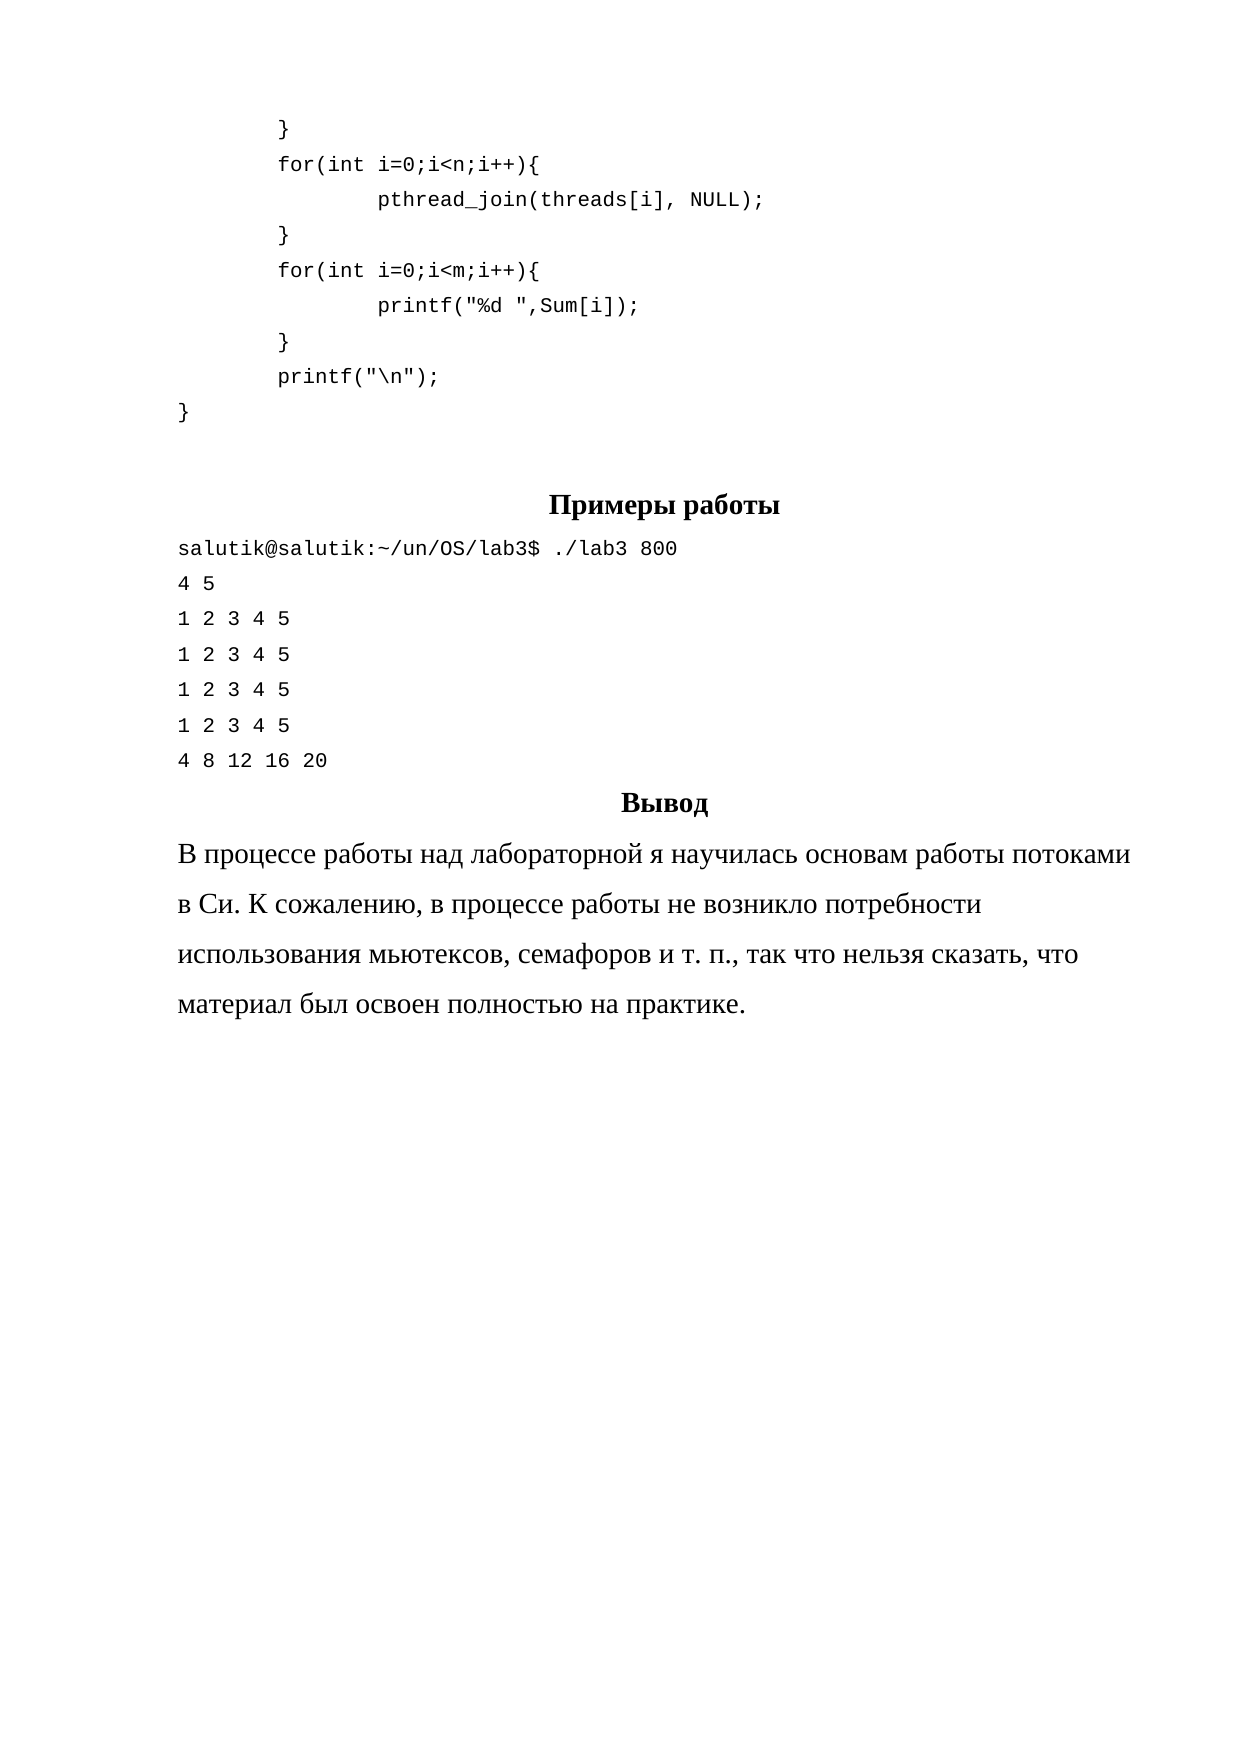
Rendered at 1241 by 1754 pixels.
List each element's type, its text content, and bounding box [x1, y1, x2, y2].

text salutik@salutik:~/un/OS/lab3$ ./lab3 800 [177, 537, 1152, 561]
text 4 8 12 16 20 [177, 750, 1152, 774]
text } [177, 331, 1152, 354]
text for(int i=0;i<m;i++){ [177, 260, 1152, 283]
text for(int i=0;i<n;i++){ [177, 153, 1152, 177]
text 1 2 3 4 5 [177, 608, 1152, 632]
text Примеры работы [177, 487, 1152, 521]
text Вывод [177, 785, 1152, 819]
text 4 5 [177, 573, 1152, 597]
text } [177, 118, 1152, 142]
text } [177, 224, 1152, 248]
text В процессе работы над лабораторной я научилась основам работы потоками в Си. К сожалению, в процессе работы не возникло потребности использования мьютексов, семафоров и т. п., так что нельзя сказать, что материал был освоен полностью на практике. [177, 836, 1152, 1020]
text 1 2 3 4 5 [177, 644, 1152, 667]
text pthread_join(threads[i], NULL); [177, 189, 1152, 213]
text printf("\n"); [177, 366, 1152, 390]
text } [177, 401, 1152, 425]
text 1 2 3 4 5 [177, 679, 1152, 703]
text 1 2 3 4 5 [177, 714, 1152, 738]
text printf("%d ",Sum[i]); [177, 295, 1152, 319]
